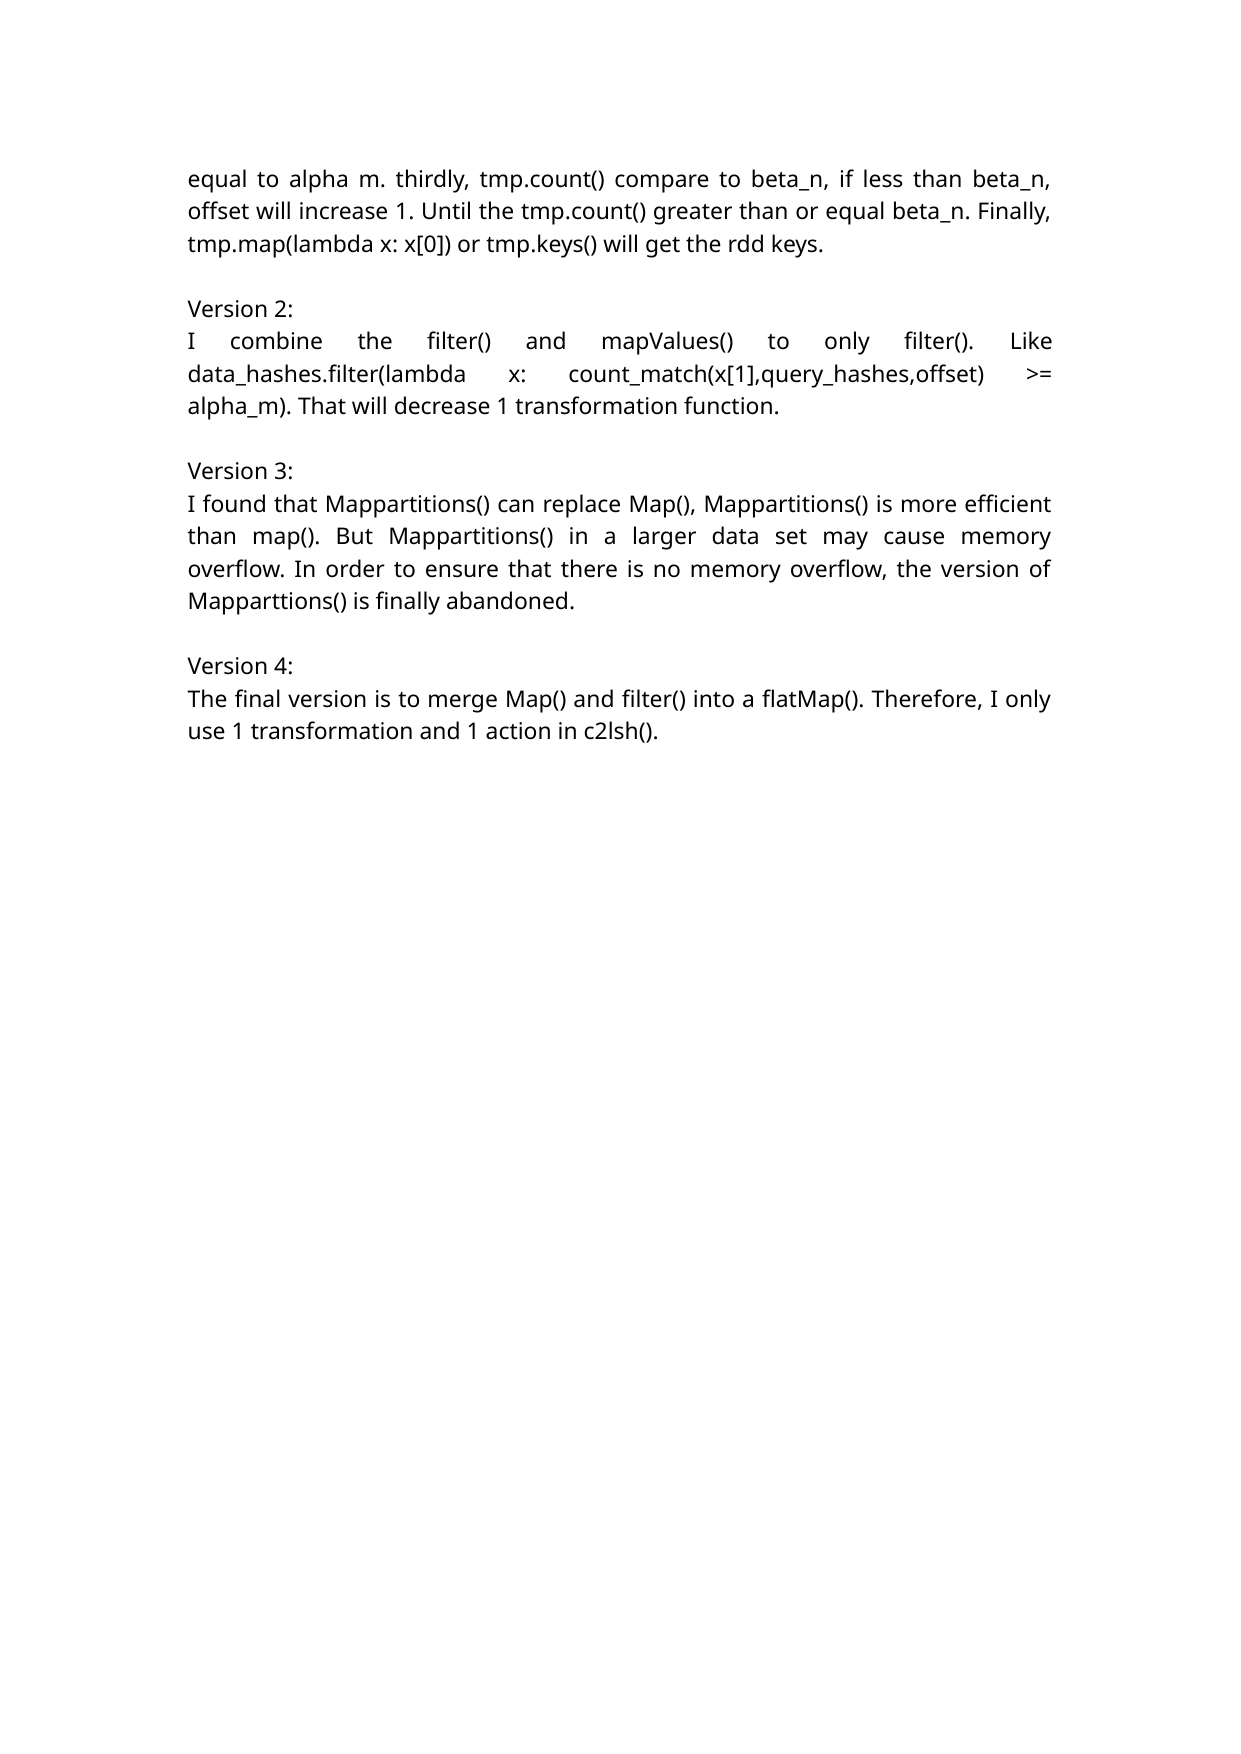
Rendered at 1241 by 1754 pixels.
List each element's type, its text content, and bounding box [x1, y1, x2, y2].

text Version 2: [187, 292, 1053, 324]
text Version 4: [187, 649, 1053, 682]
text Version 3: [187, 454, 1053, 487]
text I found that Mappartitions() can replace Map(), Mappartitions() is more efficient than map(). But Mappartitions() in a larger data set may cause memory overflow. In order to ensure that there is no memory overflow, the version of Mapparttions() is finally abandoned. [187, 487, 1053, 617]
text The final version is to merge Map() and filter() into a flatMap(). Therefore, I only use 1 transformation and 1 action in c2lsh(). [187, 682, 1053, 747]
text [187, 162, 1053, 259]
text I combine the filter() and mapValues() to only filter(). Like data_hashes.filter(lambda x: count_match(x[1],query_hashes,offset) >= alpha_m). That will decrease 1 transformation function. [187, 324, 1053, 422]
